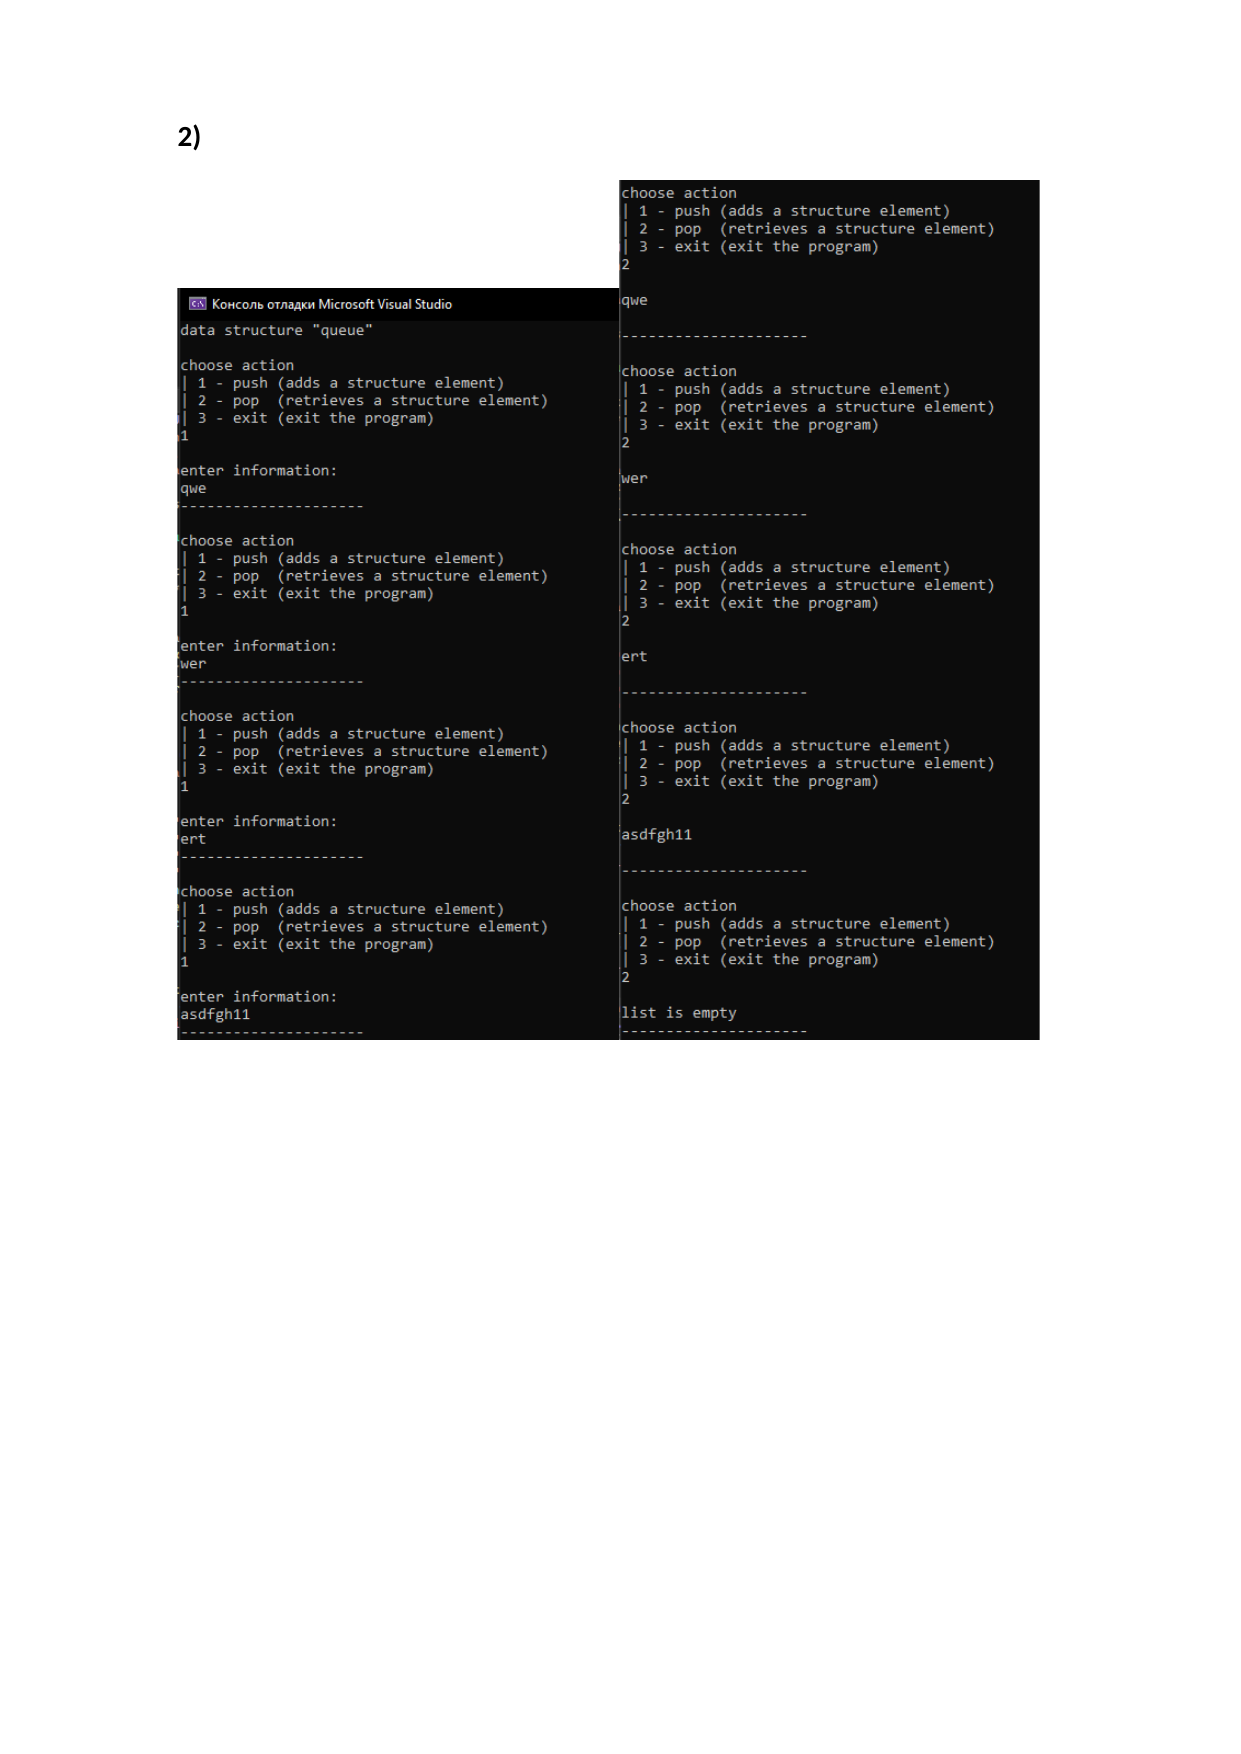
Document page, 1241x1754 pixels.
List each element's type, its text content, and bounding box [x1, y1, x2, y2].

text 2) [177, 118, 1152, 154]
picture [177, 180, 1040, 1040]
